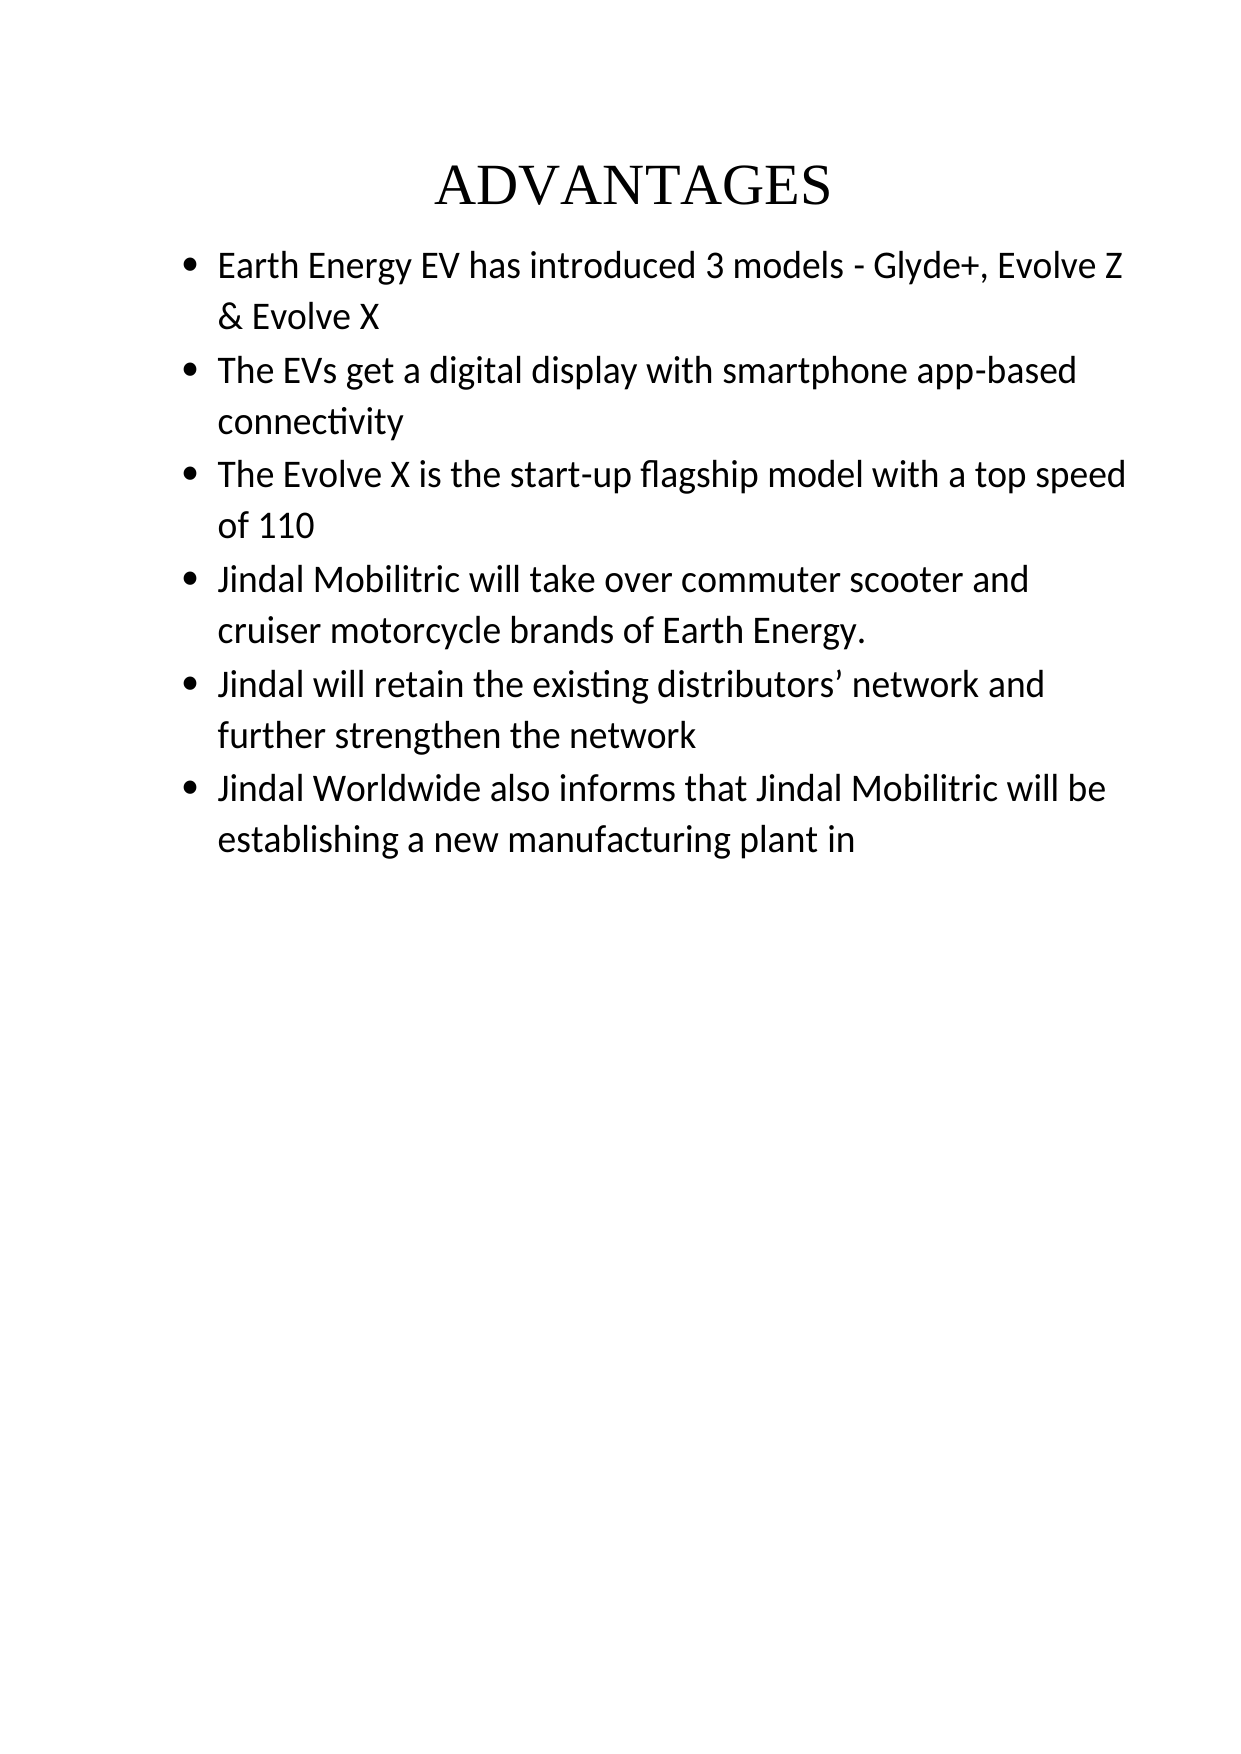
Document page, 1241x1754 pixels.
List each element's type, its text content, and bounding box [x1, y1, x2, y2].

text ADVANTAGES [150, 150, 1132, 217]
